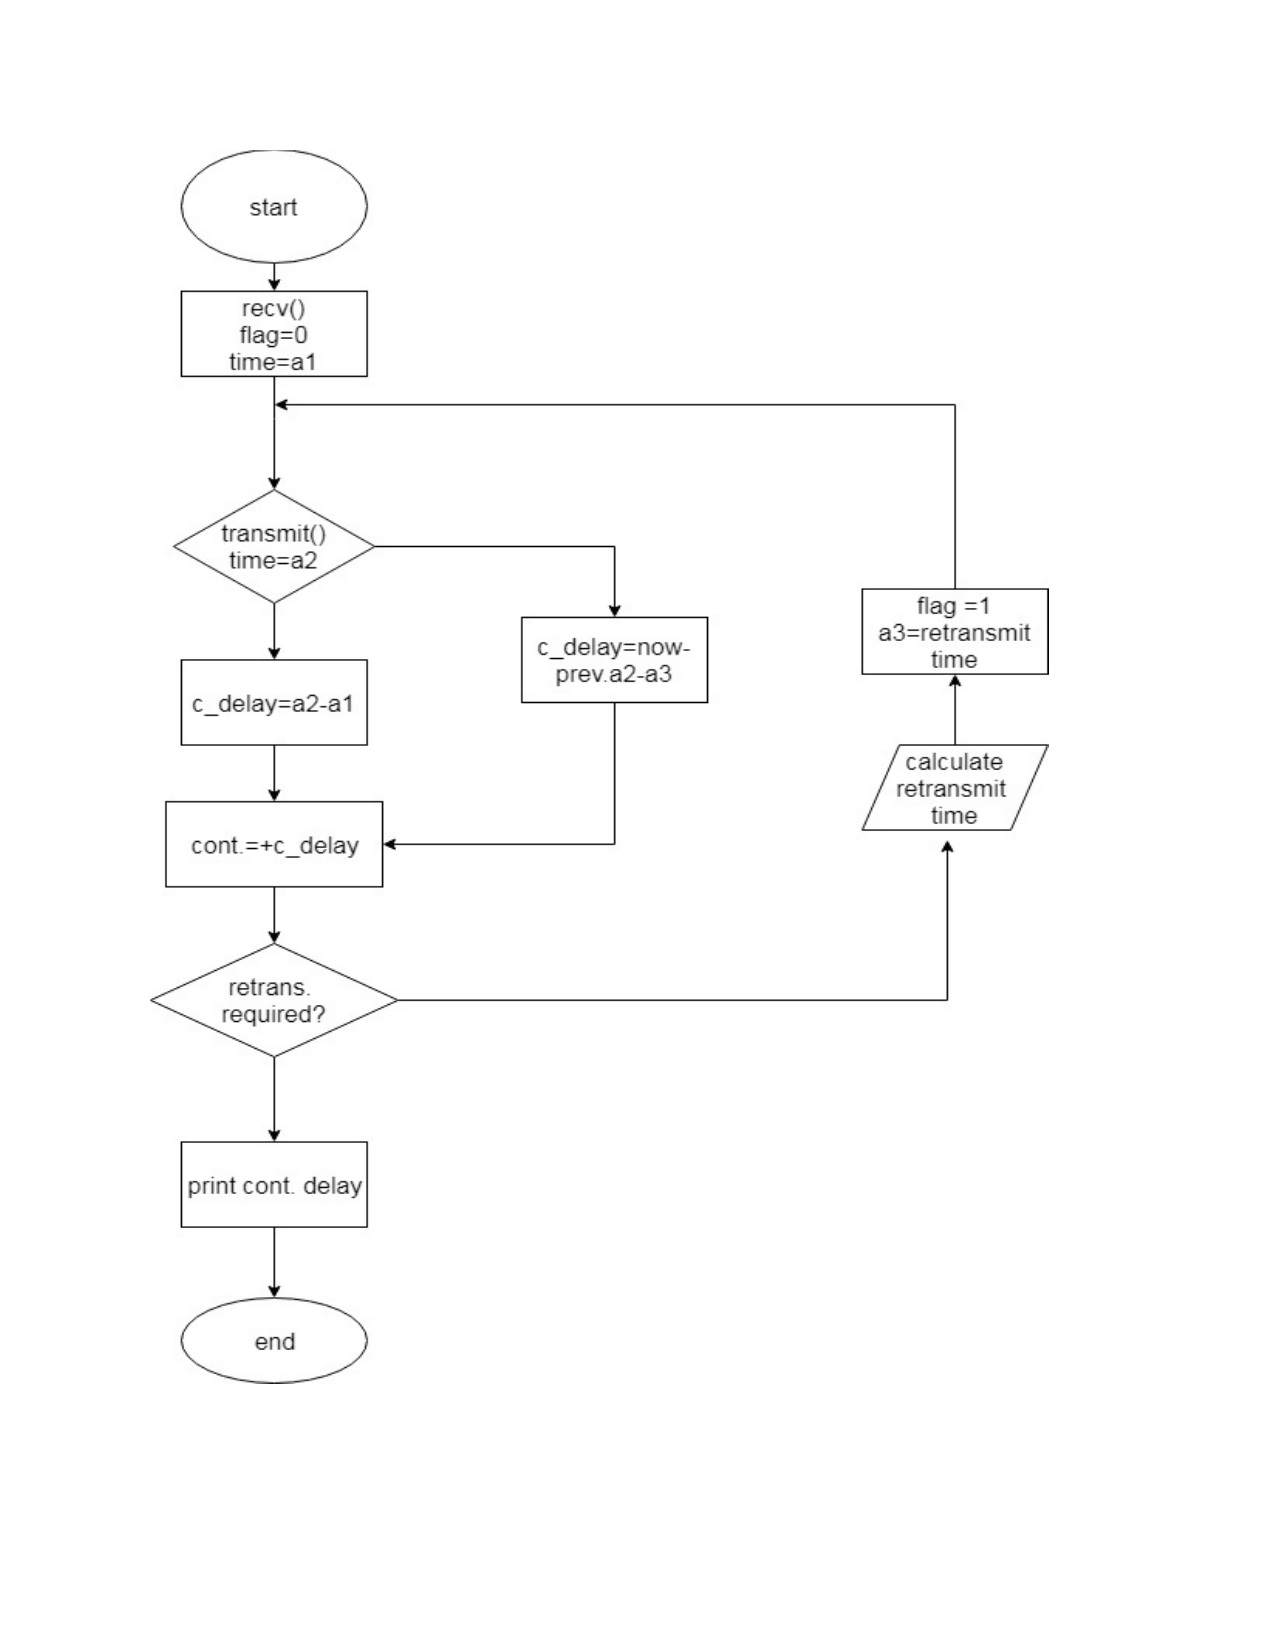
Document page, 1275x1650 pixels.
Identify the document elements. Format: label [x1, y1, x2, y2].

picture [150, 150, 1049, 1384]
